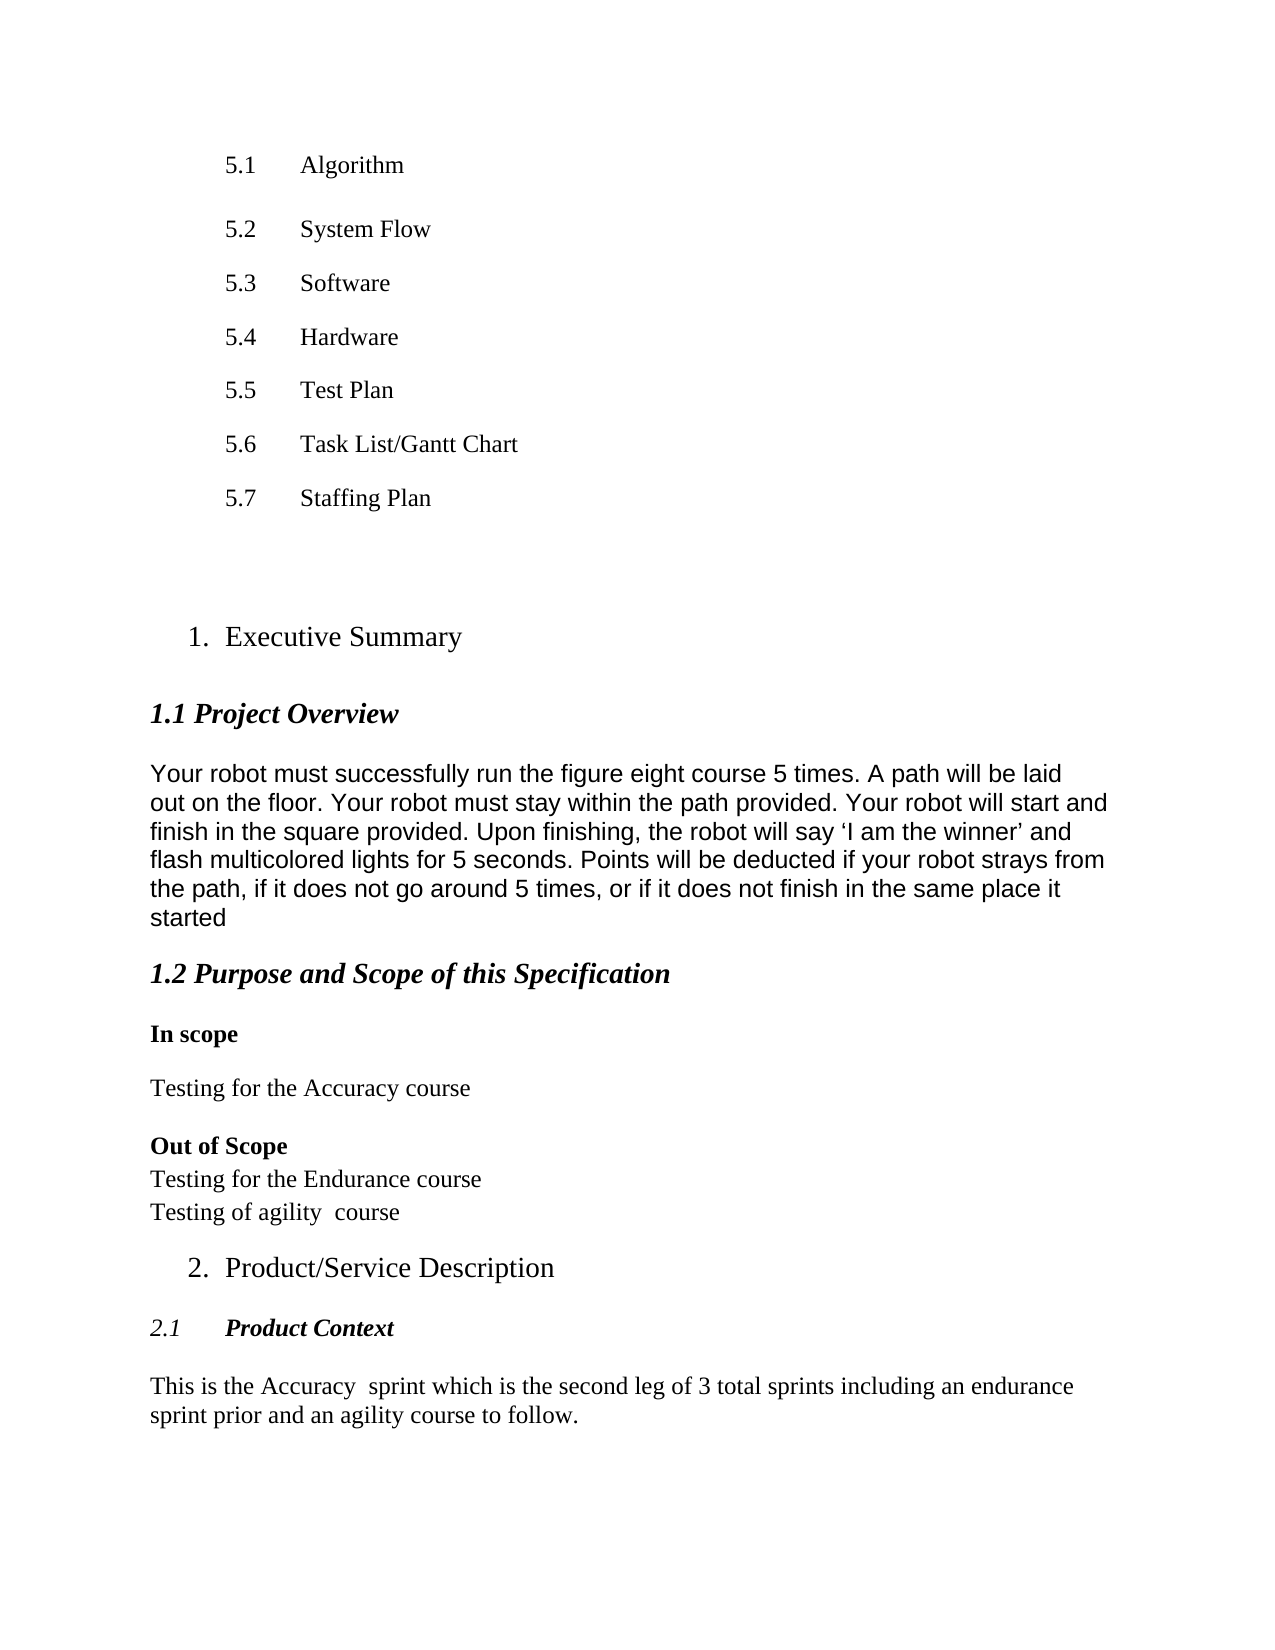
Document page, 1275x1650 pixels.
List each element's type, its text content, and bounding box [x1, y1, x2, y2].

text 5.7 Staffing Plan [150, 483, 1125, 512]
text 5.6 Task List/Gantt Chart [150, 429, 1125, 458]
text 5.5 Test Plan [150, 375, 1125, 404]
text out on the floor. Your robot must stay within the path provided. Your robot will start and finish in the square provided. Upon finishing, the robot will say ‘I am the winner’ and flash multicolored lights for 5 seconds. Points will be deducted if your robot strays from the path, if it does not go around 5 times, or if it does not finish in the same place it started [150, 788, 1125, 932]
text This is the Accuracy sprint which is the second leg of 3 total sprints including an endurance sprint prior and an agility course to follow. [150, 1371, 1125, 1429]
text Testing for the Endurance course [150, 1164, 1125, 1193]
text Out of Scope [150, 1131, 1125, 1160]
text In scope [150, 1019, 1125, 1048]
text 5.4 Hardware [150, 322, 1125, 350]
list Product/Service Description [187, 1251, 1125, 1284]
text 5.3 Software [150, 268, 1125, 297]
text Your robot must successfully run the figure eight course 5 times. A path will be laid [150, 759, 1125, 788]
list Executive Summary [187, 619, 1125, 653]
text 1.1 Project Overview [150, 696, 1125, 730]
text 1.2 Purpose and Scope of this Specification [150, 957, 1125, 990]
text 5.1 Algorithm [225, 150, 1125, 179]
text Testing for the Accuracy course [150, 1073, 1125, 1102]
text 5.2 System Flow [150, 214, 1125, 243]
text 2.1 Product Context [150, 1313, 1125, 1342]
text Testing of agility course [150, 1197, 1125, 1226]
